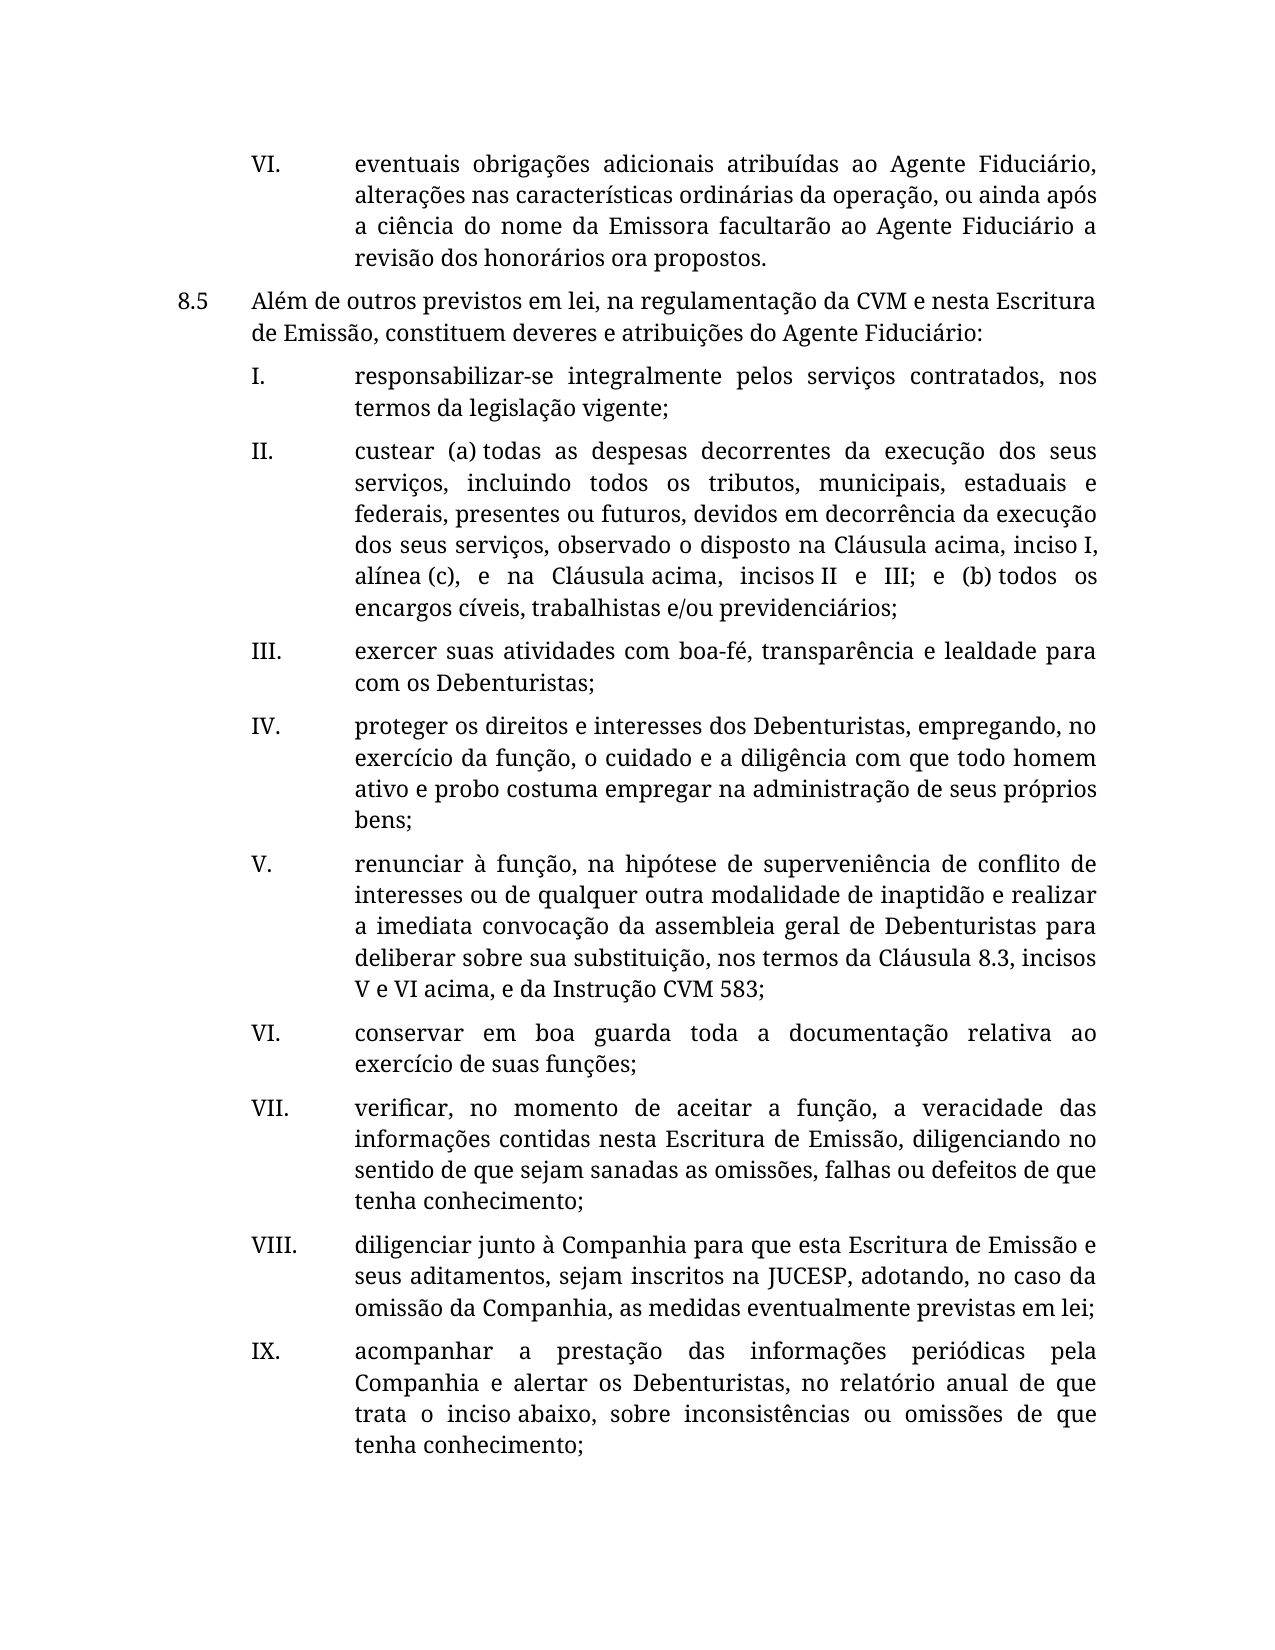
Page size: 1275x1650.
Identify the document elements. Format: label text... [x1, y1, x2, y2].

list renunciar à função, na hipótese de superveniência de conflito de interesses ou de qualquer outra modalidade de inaptidão e realizar a imediata convocação da assembleia geral de Debenturistas para deliberar sobre sua substituição, nos termos da Cláusula 8.3, incisos V e VI acima, e da Instrução CVM 583; [251, 848, 1098, 1004]
list responsabilizar-se integralmente pelos serviços contratados, nos termos da legislação vigente; [251, 360, 1098, 423]
list acompanhar a prestação das informações periódicas pela Companhia e alertar os Debenturistas, no relatório anual de que trata o inciso XIX abaixo, sobre inconsistências ou omissões de que tenha conhecimento; [251, 1335, 1098, 1460]
list Além de outros previstos em lei, na regulamentação da CVM e nesta Escritura de Emissão, constituem deveres e atribuições do Agente Fiduciário: [177, 285, 1098, 348]
list eventuais obrigações adicionais atribuídas ao Agente Fiduciário, alterações nas características ordinárias da operação, ou ainda após a ciência do nome da Emissora facultarão ao Agente Fiduciário a revisão dos honorários ora propostos. [251, 148, 1098, 273]
list custear (a) todas as despesas decorrentes da execução dos seus serviços, incluindo todos os tributos, municipais, estaduais e federais, presentes ou futuros, devidos em decorrência da execução dos seus serviços, observado o disposto na Cláusula 8.4 acima, inciso I, alínea (c), e na Cláusula 8.4 acima, incisos II e III; e (b) todos os encargos cíveis, trabalhistas e/ou previdenciários; [251, 435, 1098, 623]
list exercer suas atividades com boa-fé, transparência e lealdade para com os Debenturistas; [251, 635, 1098, 698]
list verificar, no momento de aceitar a função, a veracidade das informações contidas nesta Escritura de Emissão, diligenciando no sentido de que sejam sanadas as omissões, falhas ou defeitos de que tenha conhecimento; [251, 1091, 1098, 1216]
list diligenciar junto à Companhia para que esta Escritura de Emissão e seus aditamentos, sejam inscritos na JUCESP, adotando, no caso da omissão da Companhia, as medidas eventualmente previstas em lei; [251, 1229, 1098, 1323]
list proteger os direitos e interesses dos Debenturistas, empregando, no exercício da função, o cuidado e a diligência com que todo homem ativo e probo costuma empregar na administração de seus próprios bens; [251, 710, 1098, 835]
list conservar em boa guarda toda a documentação relativa ao exercício de suas funções; [251, 1016, 1098, 1079]
